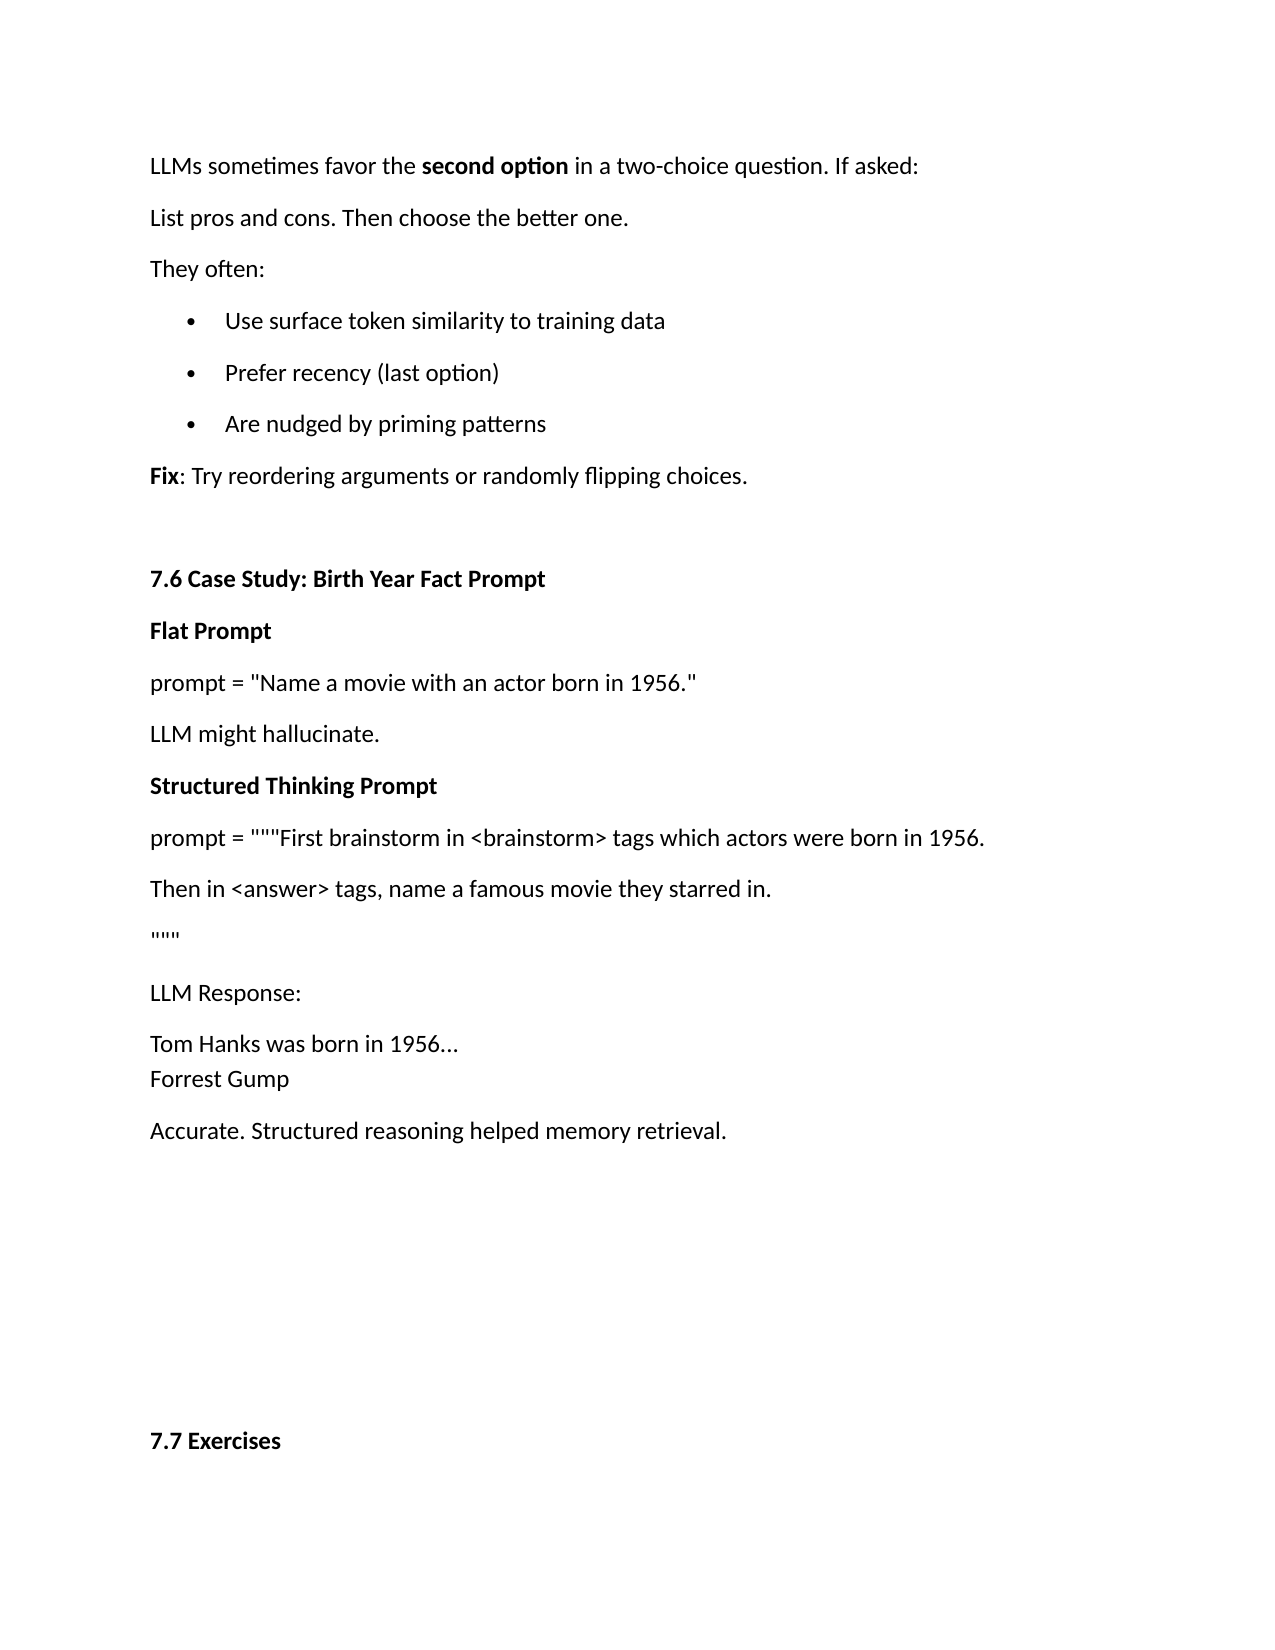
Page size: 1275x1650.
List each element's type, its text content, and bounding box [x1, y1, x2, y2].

text prompt = "Name a movie with an actor born in 1956." [150, 667, 1125, 697]
text 7.6 Case Study: Birth Year Fact Prompt [150, 563, 1125, 594]
text Tom Hanks was born in 1956... Forrest Gump [150, 1028, 1125, 1094]
text LLM might hallucinate. [150, 718, 1125, 749]
text LLM Response: [150, 977, 1125, 1007]
text 7.7 Exercises [150, 1425, 1125, 1456]
text LLMs sometimes favor the second option in a two-choice question. If asked: [150, 150, 1125, 181]
list Use surface token similarity to training data [187, 305, 1125, 336]
text Structured Thinking Prompt [150, 770, 1125, 801]
text Flat Prompt [150, 615, 1125, 646]
text Then in <answer> tags, name a famous movie they starred in. [150, 873, 1125, 904]
text They often: [150, 253, 1125, 284]
list Are nudged by priming patterns [187, 408, 1125, 439]
text List pros and cons. Then choose the better one. [150, 202, 1125, 232]
text Accurate. Structured reasoning helped memory retrieval. [150, 1115, 1125, 1146]
text """ [150, 925, 1125, 956]
text Fix: Try reordering arguments or randomly flipping choices. [150, 460, 1125, 491]
list Prefer recency (last option) [187, 357, 1125, 387]
text prompt = """First brainstorm in <brainstorm> tags which actors were born in 1956. [150, 822, 1125, 852]
